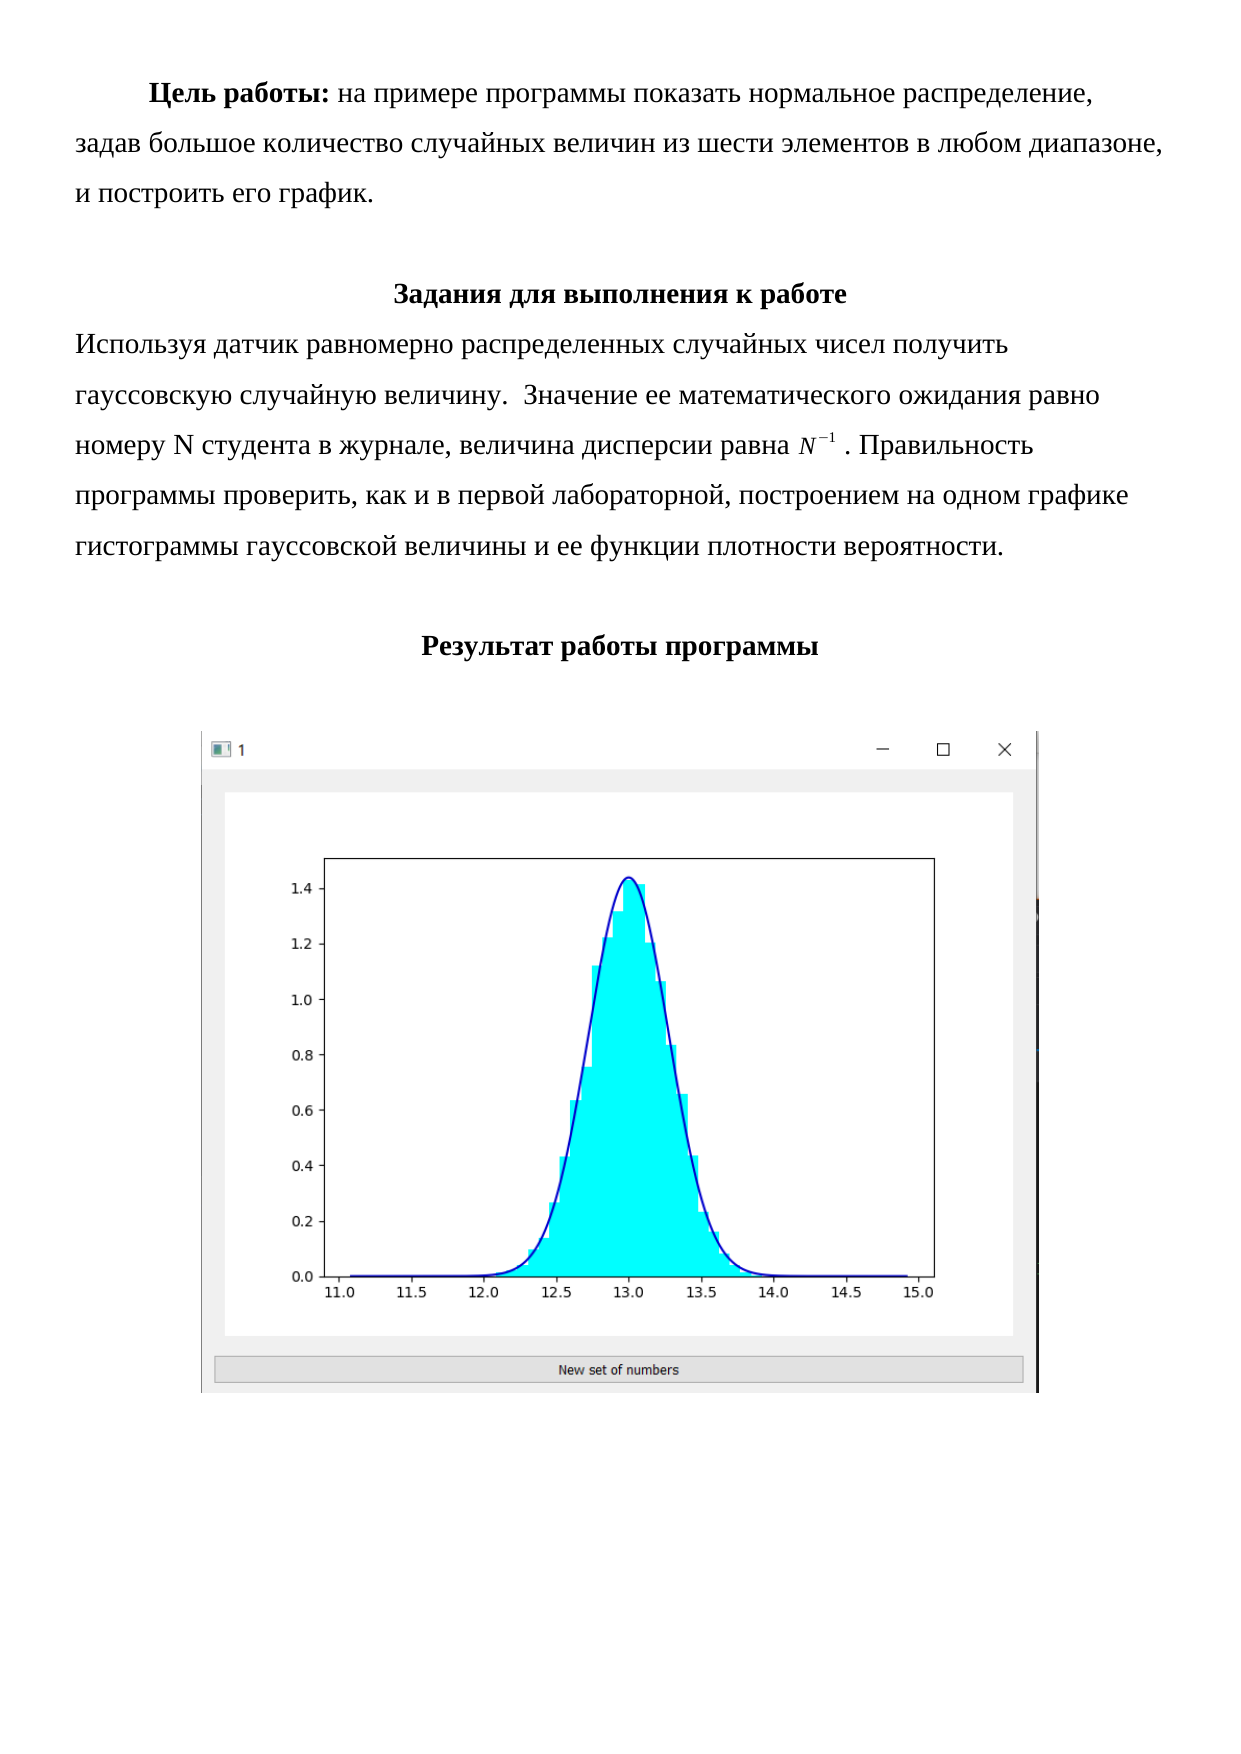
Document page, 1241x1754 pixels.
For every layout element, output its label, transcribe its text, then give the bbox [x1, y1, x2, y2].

text Задания для выполнения к работе [75, 276, 1165, 310]
text задав большое количество случайных величин из шести элементов в любом диапазоне, и построить его график. [75, 125, 1165, 209]
picture [201, 731, 1039, 1393]
text Результат работы программы [75, 628, 1165, 662]
text Цель работы: на примере программы показать нормальное распределение, [75, 75, 1165, 108]
text Используя датчик равномерно распределенных случайных чисел получить гауссовскую случайную величину. Значение ее математического ожидания равно номеру N студента в журнале, величина дисперсии равна . Правильность программы проверить, как и в первой лабораторной, построением на одном графике гистограммы гауссовской величины и ее функции плотности вероятности. [75, 327, 1165, 561]
